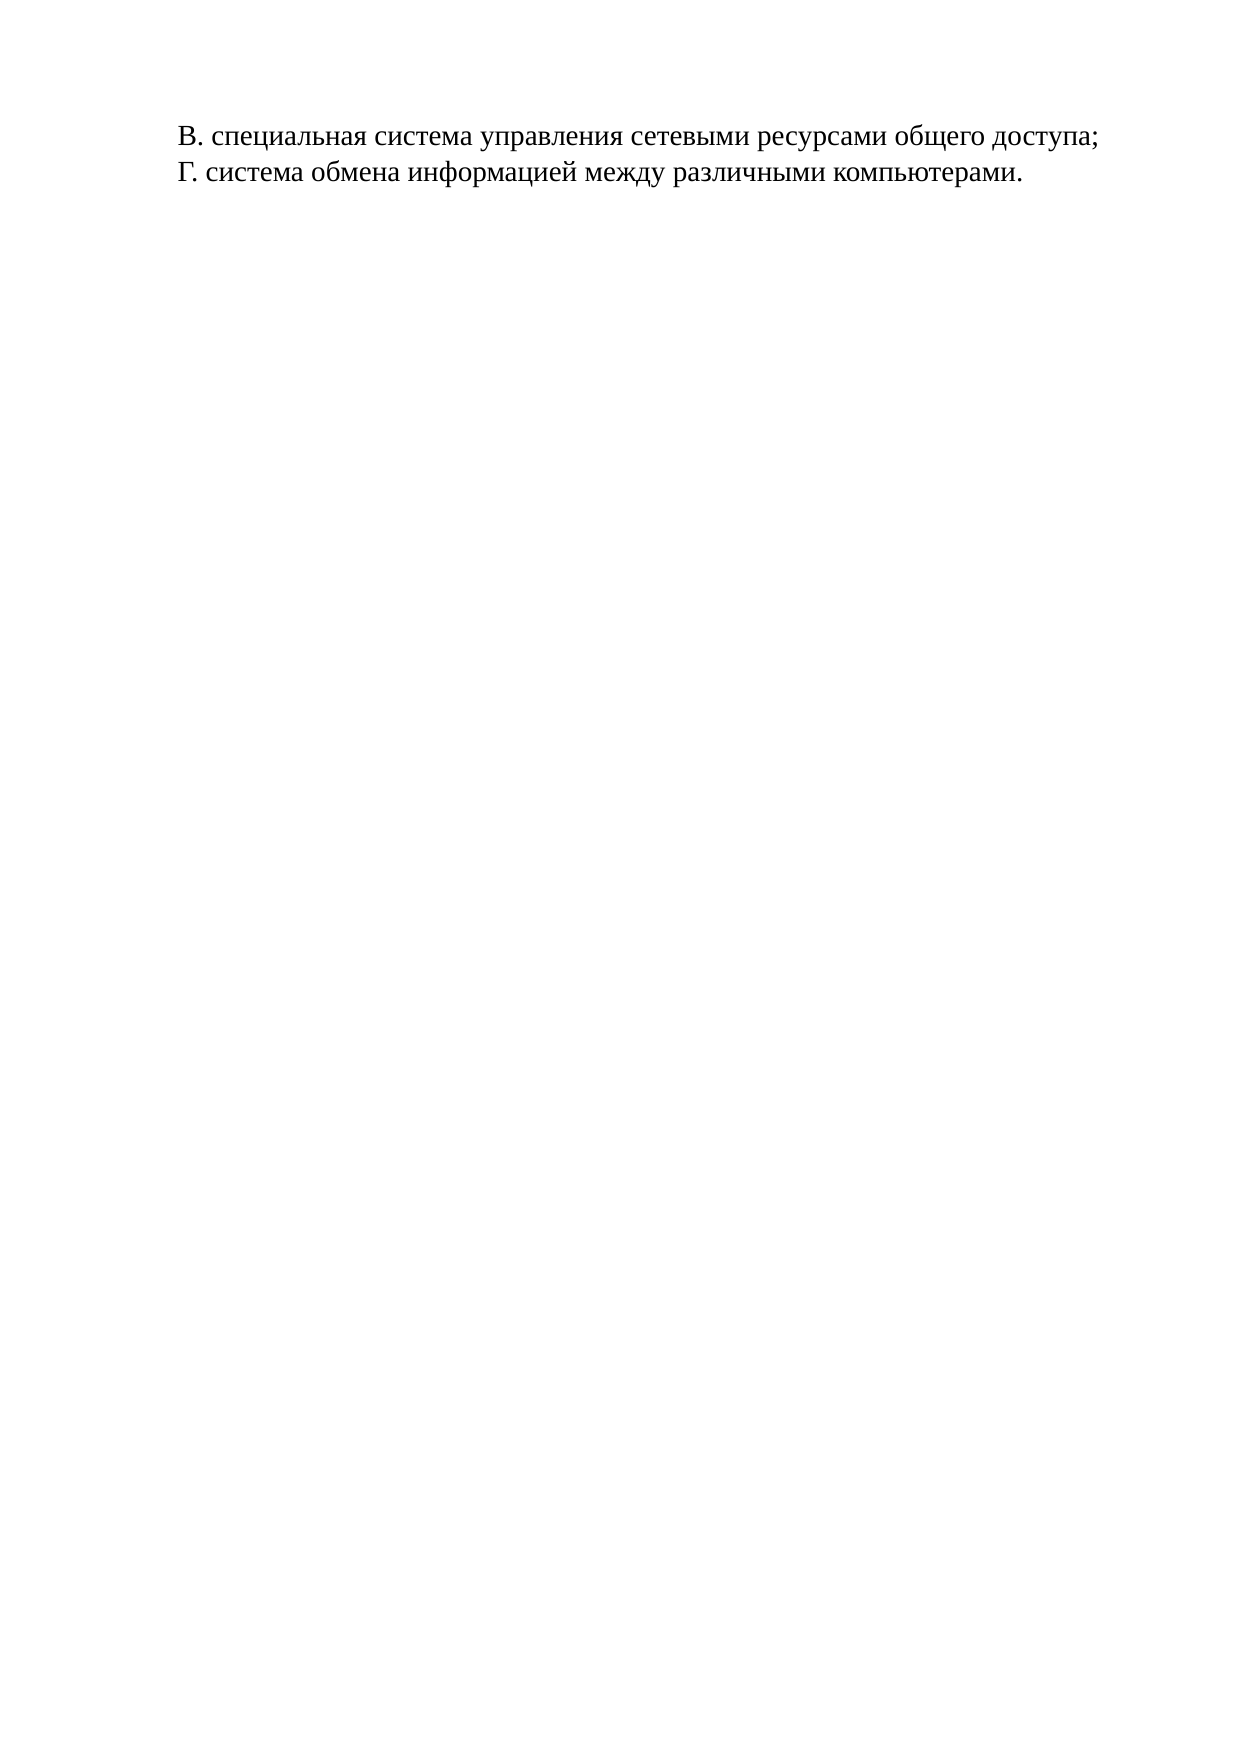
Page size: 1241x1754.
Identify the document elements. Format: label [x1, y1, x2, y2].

text [177, 118, 1152, 188]
